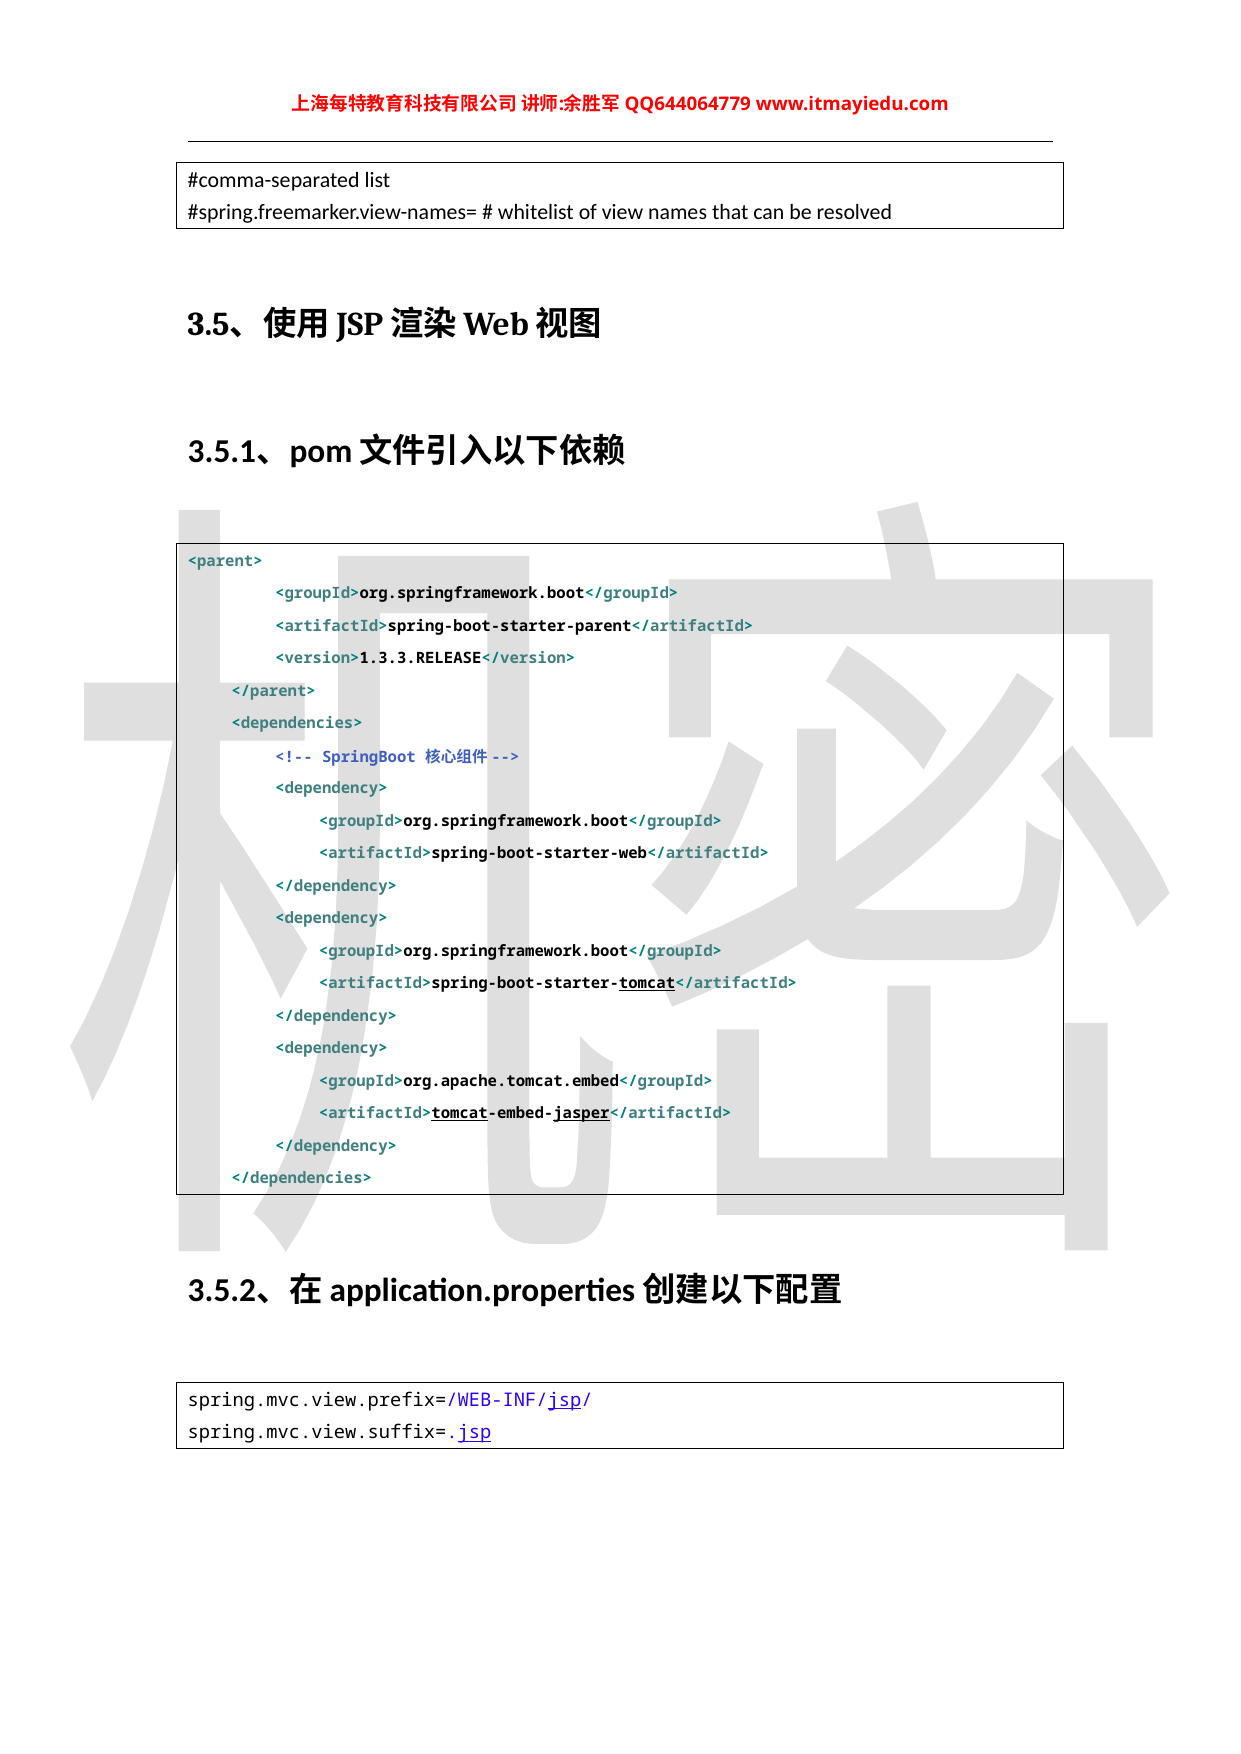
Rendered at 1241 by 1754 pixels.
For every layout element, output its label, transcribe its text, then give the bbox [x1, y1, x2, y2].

subtitle 3.5、使用JSP渲染Web视图 [187, 289, 1053, 354]
subtitle 3.5.1、pom文件引入以下依赖 [187, 416, 1053, 481]
table_header <parent> <groupId>org.springframework.boot</groupId> <artifactId>spring-boot-starter-parent</artifactId> <version>1.3.3.RELEASE</version> </parent> <dependencies> <!-- SpringBoot 核心组件 --> <dependency> <groupId>org.springframework.boot</groupId> <artifactId>spring-boot-starter-web</artifactId> </dependency> <dependency> <groupId>org.springframework.boot</groupId> <artifactId>spring-boot-starter-tomcat</artifactId> </dependency> <dependency> <groupId>org.apache.tomcat.embed</groupId> <artifactId>tomcat-embed-jasper</artifactId> </dependency> </dependencies> [177, 544, 1063, 1194]
table_header spring.mvc.view.prefix=/WEB-INF/jsp/ spring.mvc.view.suffix=.jsp [177, 1383, 1063, 1448]
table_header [177, 163, 1063, 228]
subtitle 3.5.2、在application.properties创建以下配置 [187, 1255, 1053, 1320]
